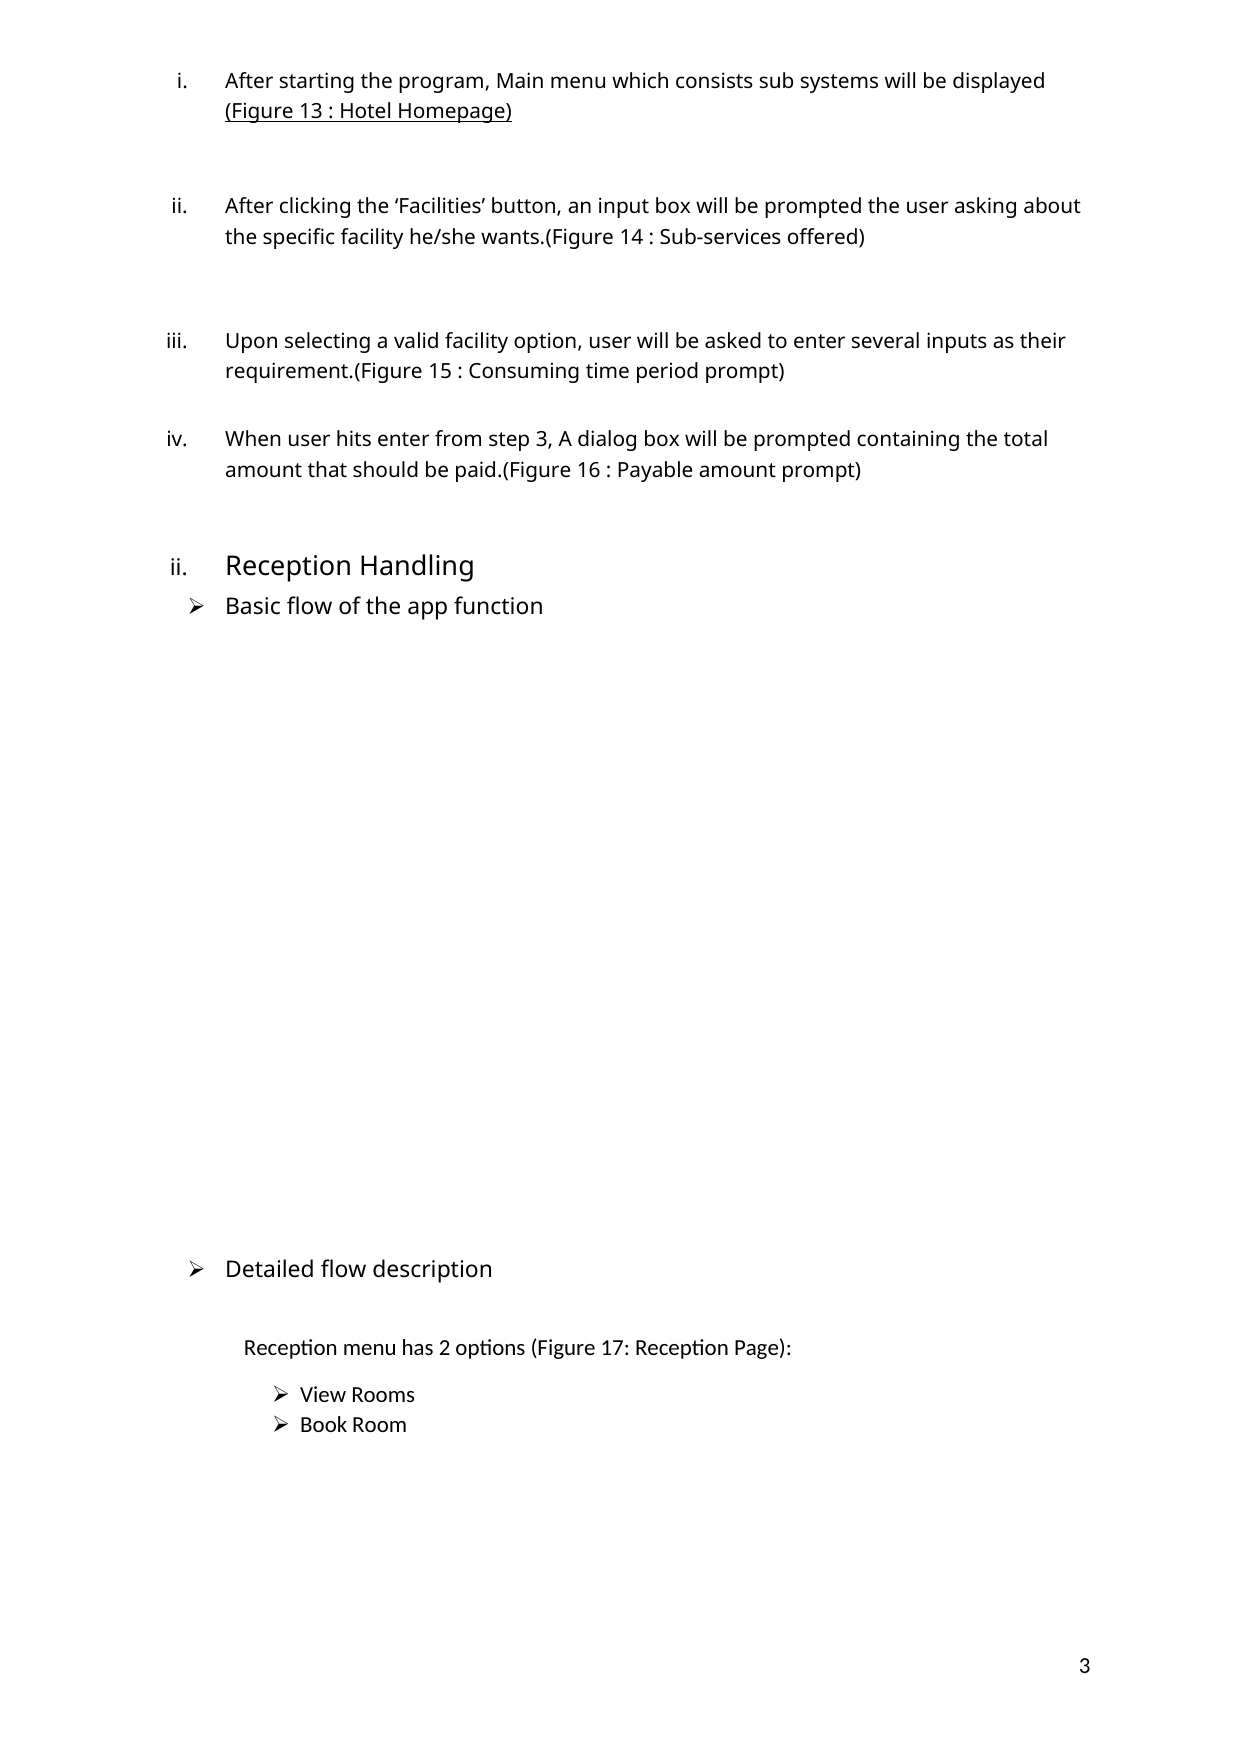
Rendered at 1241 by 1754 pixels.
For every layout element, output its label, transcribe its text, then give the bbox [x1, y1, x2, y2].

list Book Room [141, 1410, 1090, 1438]
list View Rooms [141, 1380, 1090, 1408]
list After clicking the ‘Facilities’ button, an input box will be prompted the user asking about the specific facility he/she wants.(Figure 14 : Sub-services offered) [187, 191, 1090, 250]
subtitle Detailed flow description [187, 1253, 1090, 1284]
list When user hits enter from step 3, A dialog box will be prompted containing the total amount that should be paid.(Figure 16 : Payable amount prompt) [187, 424, 1090, 483]
text Reception menu has 2 options (Figure 17: Reception Page): [141, 1333, 1090, 1361]
subtitle Reception Handling [187, 546, 1090, 583]
list Upon selecting a valid facility option, user will be asked to enter several inputs as their requirement.(Figure 15 : Consuming time period prompt) [187, 326, 1090, 385]
subtitle Basic flow of the app function [187, 590, 1090, 621]
list After starting the program, Main menu which consists sub systems will be displayed (Figure 13 : Hotel Homepage) [187, 66, 1090, 125]
